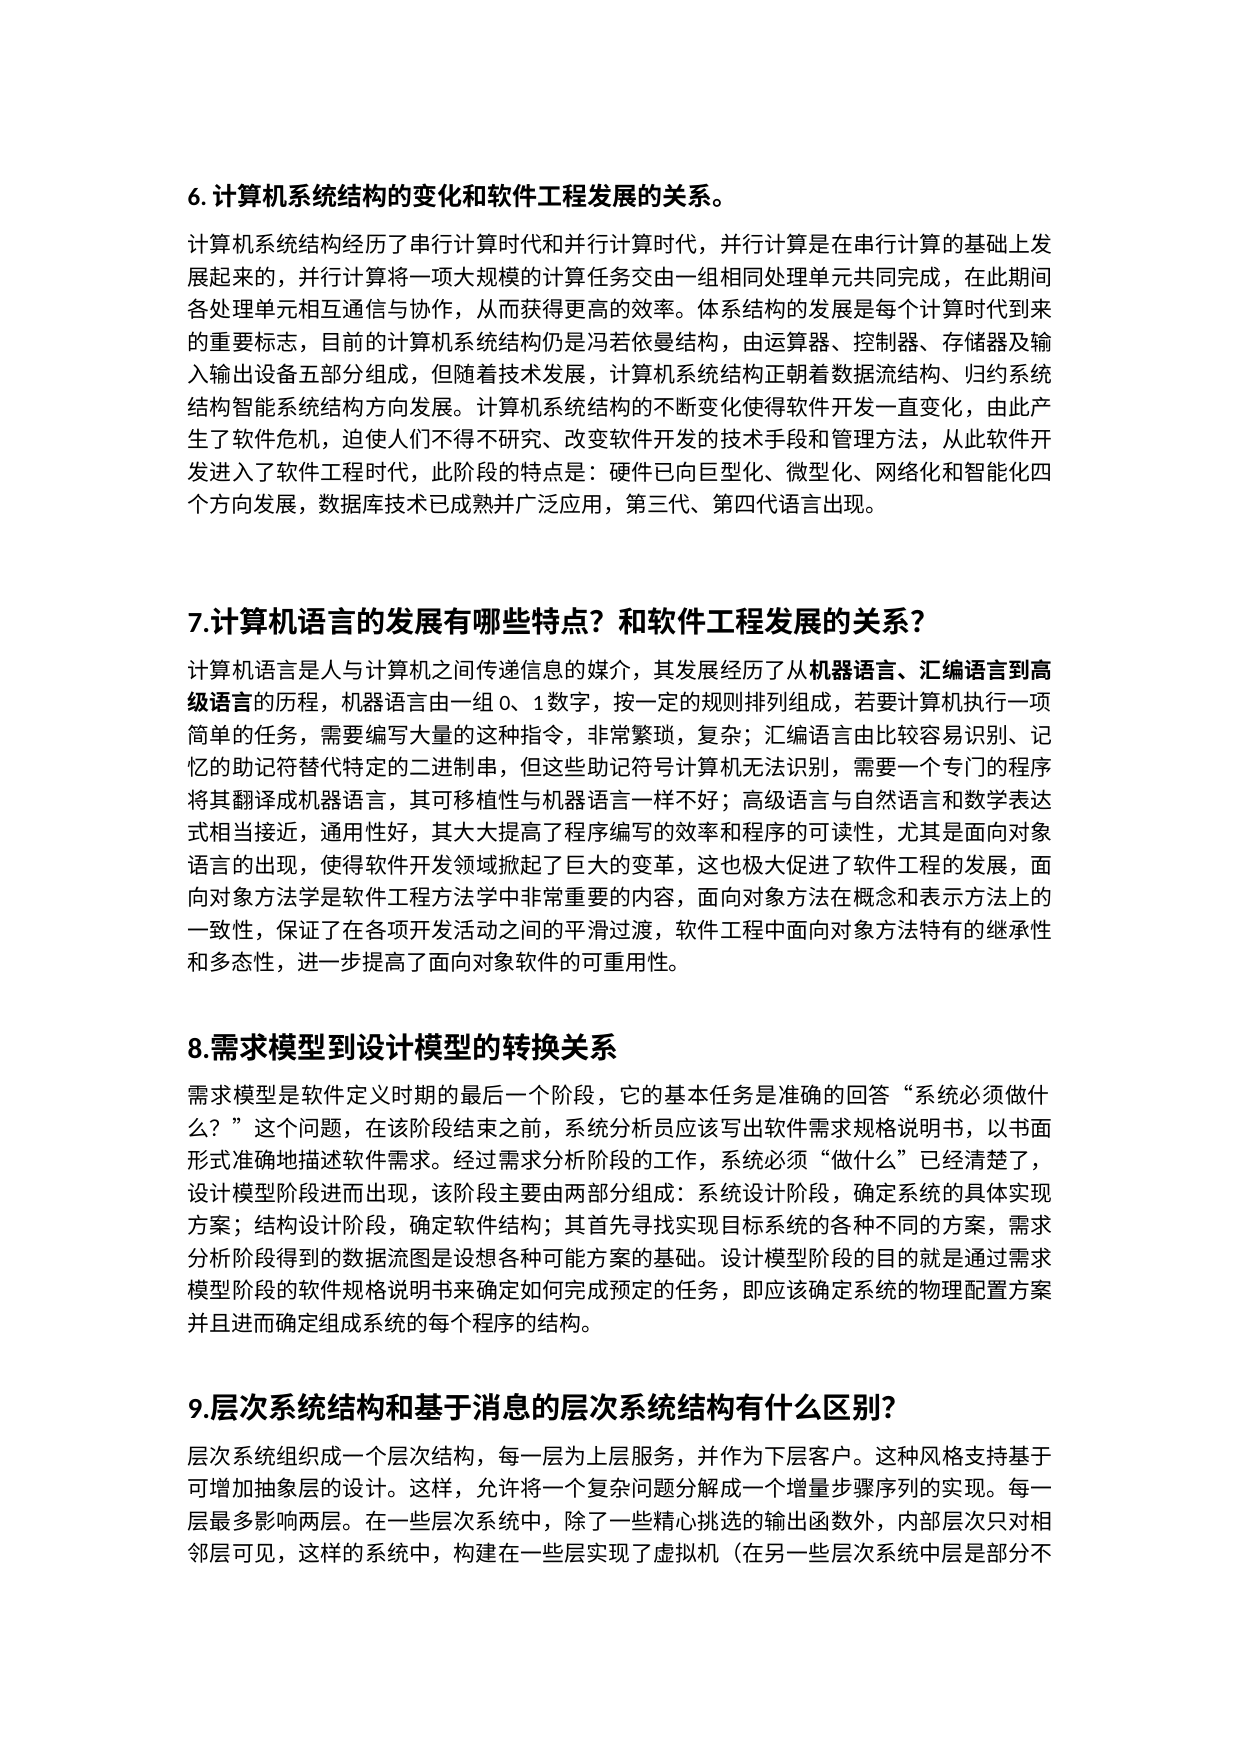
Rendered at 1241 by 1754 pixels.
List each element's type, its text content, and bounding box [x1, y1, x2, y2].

text 需求模型是软件定义时期的最后一个阶段，它的基本任务是准确的回答“系统必须做什么？”这个问题，在该阶段结束之前，系统分析员应该写出软件需求规格说明书，以书面形式准确地描述软件需求。经过需求分析阶段的工作，系统必须“做什么”已经清楚了，设计模型阶段进而出现，该阶段主要由两部分组成：系统设计阶段，确定系统的具体实现方案；结构设计阶段，确定软件结构；其首先寻找实现目标系统的各种不同的方案，需求分析阶段得到的数据流图是设想各种可能方案的基础。设计模型阶段的目的就是通过需求模型阶段的软件规格说明书来确定如何完成预定的任务，即应该确定系统的物理配置方案，并且进而确定组成系统的每个程序的结构。 [187, 1078, 1053, 1338]
subtitle 6. 计算机系统结构的变化和软件工程发展的关系。 [187, 162, 1053, 227]
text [187, 1438, 1053, 1568]
subtitle 9.层次系统结构和基于消息的层次系统结构有什么区别？ [187, 1373, 1053, 1438]
subtitle 8.需求模型到设计模型的转换关系 [187, 1013, 1053, 1078]
text 计算机系统结构经历了串行计算时代和并行计算时代，并行计算是在串行计算的基础上发展起来的，并行计算将一项大规模的计算任务交由一组相同处理单元共同完成，在此期间，各处理单元相互通信与协作，从而获得更高的效率。体系结构的发展是每个计算时代到来的重要标志，目前的计算机系统结构仍是冯若依曼结构，由运算器、控制器、存储器及输入输出设备五部分组成，但随着技术发展，计算机系统结构正朝着数据流结构、归约系统结构智能系统结构方向发展。计算机系统结构的不断变化使得软件开发一直变化，由此产生了软件危机，迫使人们不得不研究、改变软件开发的技术手段和管理方法，从此软件开发进入了软件工程时代，此阶段的特点是：硬件已向巨型化、微型化、网络化和智能化四个方向发展，数据库技术已成熟并广泛应用，第三代、第四代语言出现。 [187, 227, 1053, 519]
text 计算机语言是人与计算机之间传递信息的媒介，其发展经历了从机器语言、汇编语言到高级语言的历程，机器语言由一组0、1数字，按一定的规则排列组成，若要计算机执行一项简单的任务，需要编写大量的这种指令，非常繁琐，复杂；汇编语言由比较容易识别、记忆的助记符替代特定的二进制串，但这些助记符号计算机无法识别，需要一个专门的程序将其翻译成机器语言，其可移植性与机器语言一样不好；高级语言与自然语言和数学表达式相当接近，通用性好，其大大提高了程序编写的效率和程序的可读性，尤其是面向对象语言的出现，使得软件开发领域掀起了巨大的变革，这也极大促进了软件工程的发展，面向对象方法学是软件工程方法学中非常重要的内容，面向对象方法在概念和表示方法上的一致性，保证了在各项开发活动之间的平滑过渡，软件工程中面向对象方法特有的继承性和多态性，进一步提高了面向对象软件的可重用性。 [187, 652, 1053, 977]
subtitle 7.计算机语言的发展有哪些特点？和软件工程发展的关系？ [187, 587, 1053, 652]
